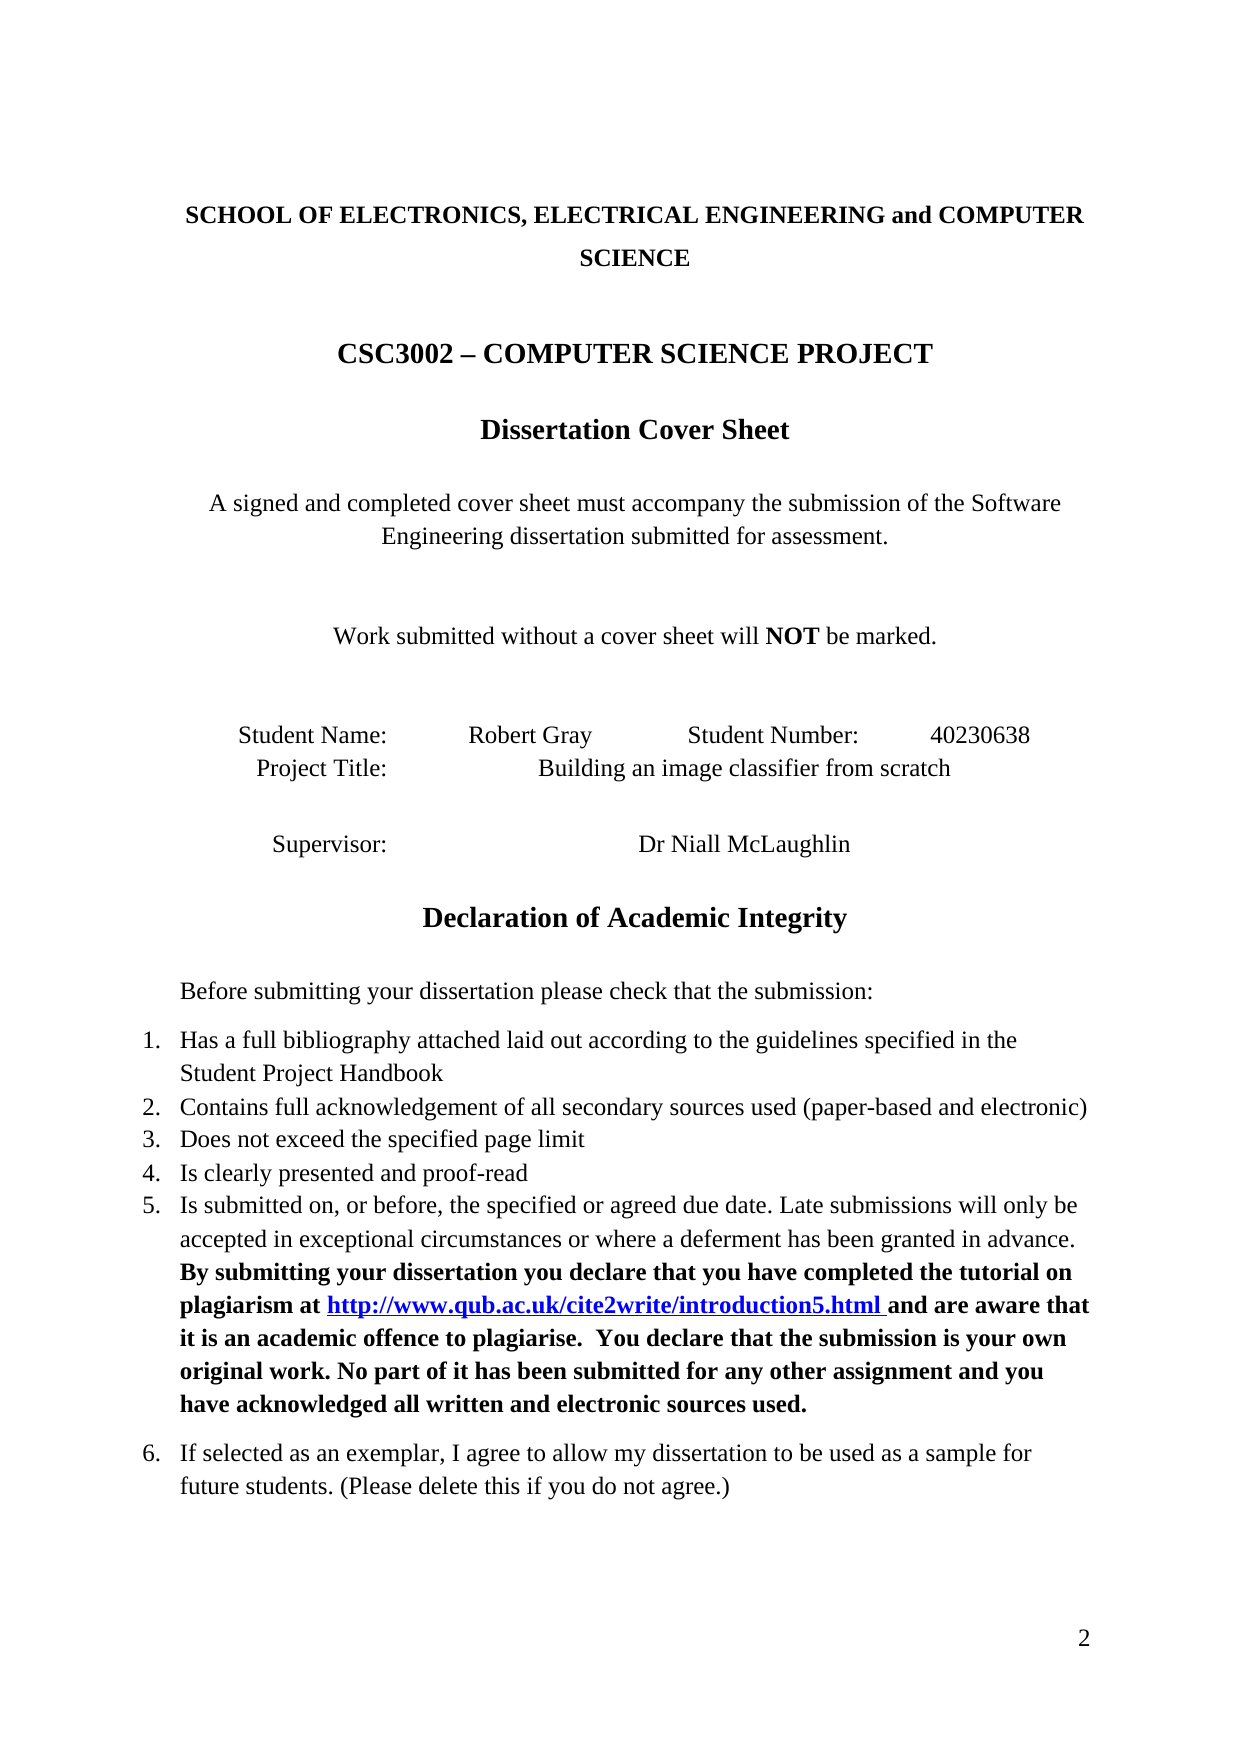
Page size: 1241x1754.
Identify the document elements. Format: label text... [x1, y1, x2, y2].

table_cell Supervisor: [180, 829, 398, 862]
subtitle Dissertation Cover Sheet [179, 412, 1090, 446]
list Contains full acknowledgement of all secondary sources used (paper-based and electronic) [142, 1092, 1090, 1120]
table_header Robert Gray [398, 720, 662, 753]
subtitle Declaration of Academic Integrity [179, 900, 1090, 933]
text Work submitted without a cover sheet will NOT be marked. [179, 621, 1090, 649]
table_header Student Name: [180, 720, 398, 753]
list Is submitted on, or before, the specified or agreed due date. Late submissions will only be accepted in exceptional circumstances or where a deferment has been granted in advance. [142, 1191, 1090, 1252]
table_cell Project Title: [180, 753, 398, 829]
text Before submitting your dissertation please check that the submission: [179, 976, 1090, 1004]
list Has a full bibliography attached laid out according to the guidelines specified in the Student Project Handbook [142, 1026, 1090, 1087]
list If selected as an exemplar, I agree to allow my dissertation to be used as a sample for future students. (Please delete this if you do not agree.) [142, 1438, 1090, 1500]
title SCHOOL OF ELECTRONICS, ELECTRICAL ENGINEERING and COMPUTER SCIENCE [179, 200, 1090, 272]
text A signed and completed cover sheet must accompany the submission of the Software Engineering dissertation submitted for assessment. [179, 488, 1090, 550]
list Is clearly presented and proof-read [142, 1158, 1090, 1186]
table_header Student Number: [662, 720, 870, 753]
table_cell Dr Niall McLaughlin [398, 829, 1090, 862]
subtitle CSC3002 – COMPUTER SCIENCE PROJECT [179, 336, 1090, 370]
table_header 40230638 [870, 720, 1090, 753]
list Does not exceed the specified page limit [142, 1124, 1090, 1153]
table_cell Building an image classifier from scratch [398, 753, 1090, 829]
text By submitting your dissertation you declare that you have completed the tutorial on plagiarism at http://www.qub.ac.uk/cite2write/introduction5.html and are aware that it is an academic offence to plagiarise. You declare that the submission is your own original work. No part of it has been submitted for any other assignment and you have acknowledged all written and electronic sources used. [179, 1257, 1090, 1417]
